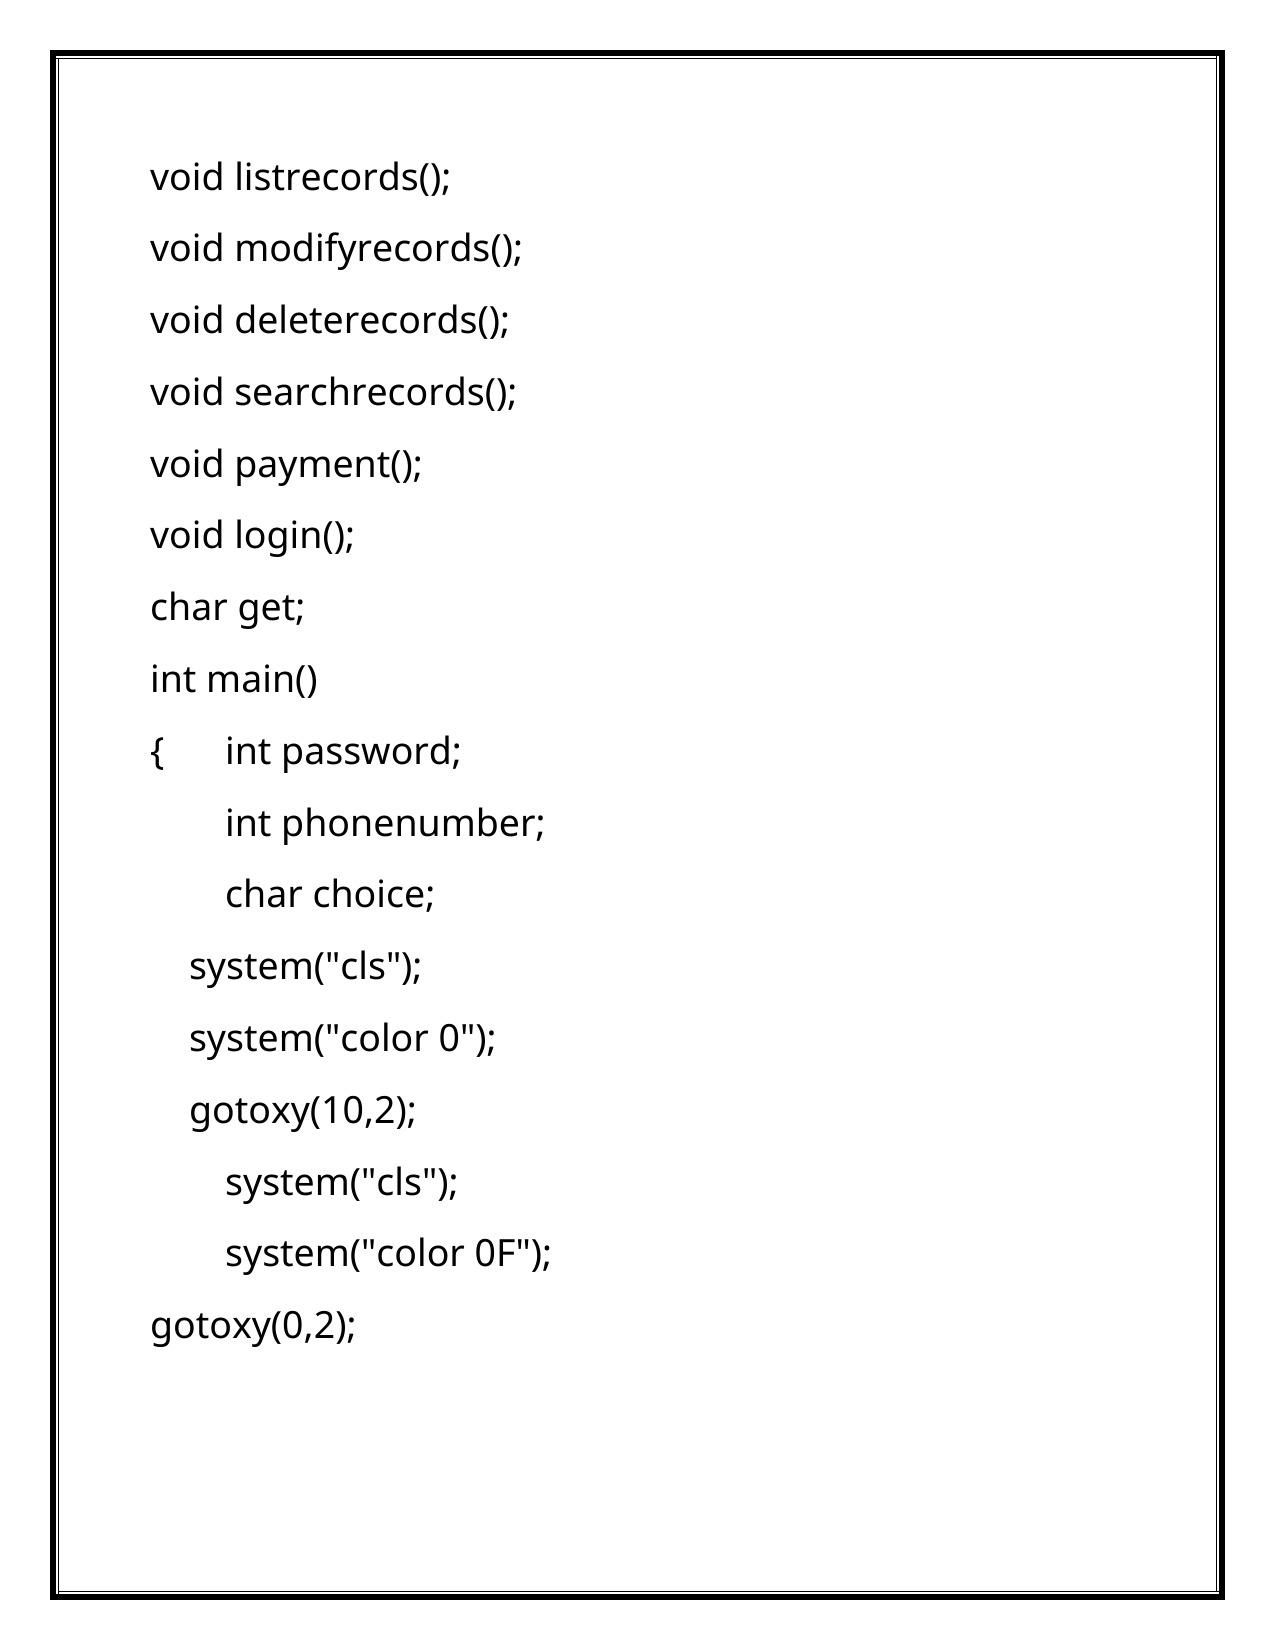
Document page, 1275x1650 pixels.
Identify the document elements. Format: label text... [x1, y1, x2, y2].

text char choice; [150, 868, 1125, 919]
text void searchrecords(); [150, 365, 1125, 416]
text void listrecords(); [150, 150, 1125, 201]
text void deleterecords(); [150, 293, 1125, 344]
text system("cls"); [150, 1155, 1125, 1206]
text char get; [150, 581, 1125, 632]
text gotoxy(10,2); [150, 1083, 1125, 1134]
text void modifyrecords(); [150, 222, 1125, 273]
text gotoxy(0,2); [150, 1298, 1125, 1349]
text system("color 0F"); [150, 1227, 1125, 1278]
text void login(); [150, 509, 1125, 560]
text { int password; [150, 724, 1125, 775]
text int phonenumber; [150, 796, 1125, 847]
text system("cls"); [150, 939, 1125, 991]
text void payment(); [150, 437, 1125, 488]
text system("color 0"); [150, 1011, 1125, 1062]
text int main() [150, 652, 1125, 703]
